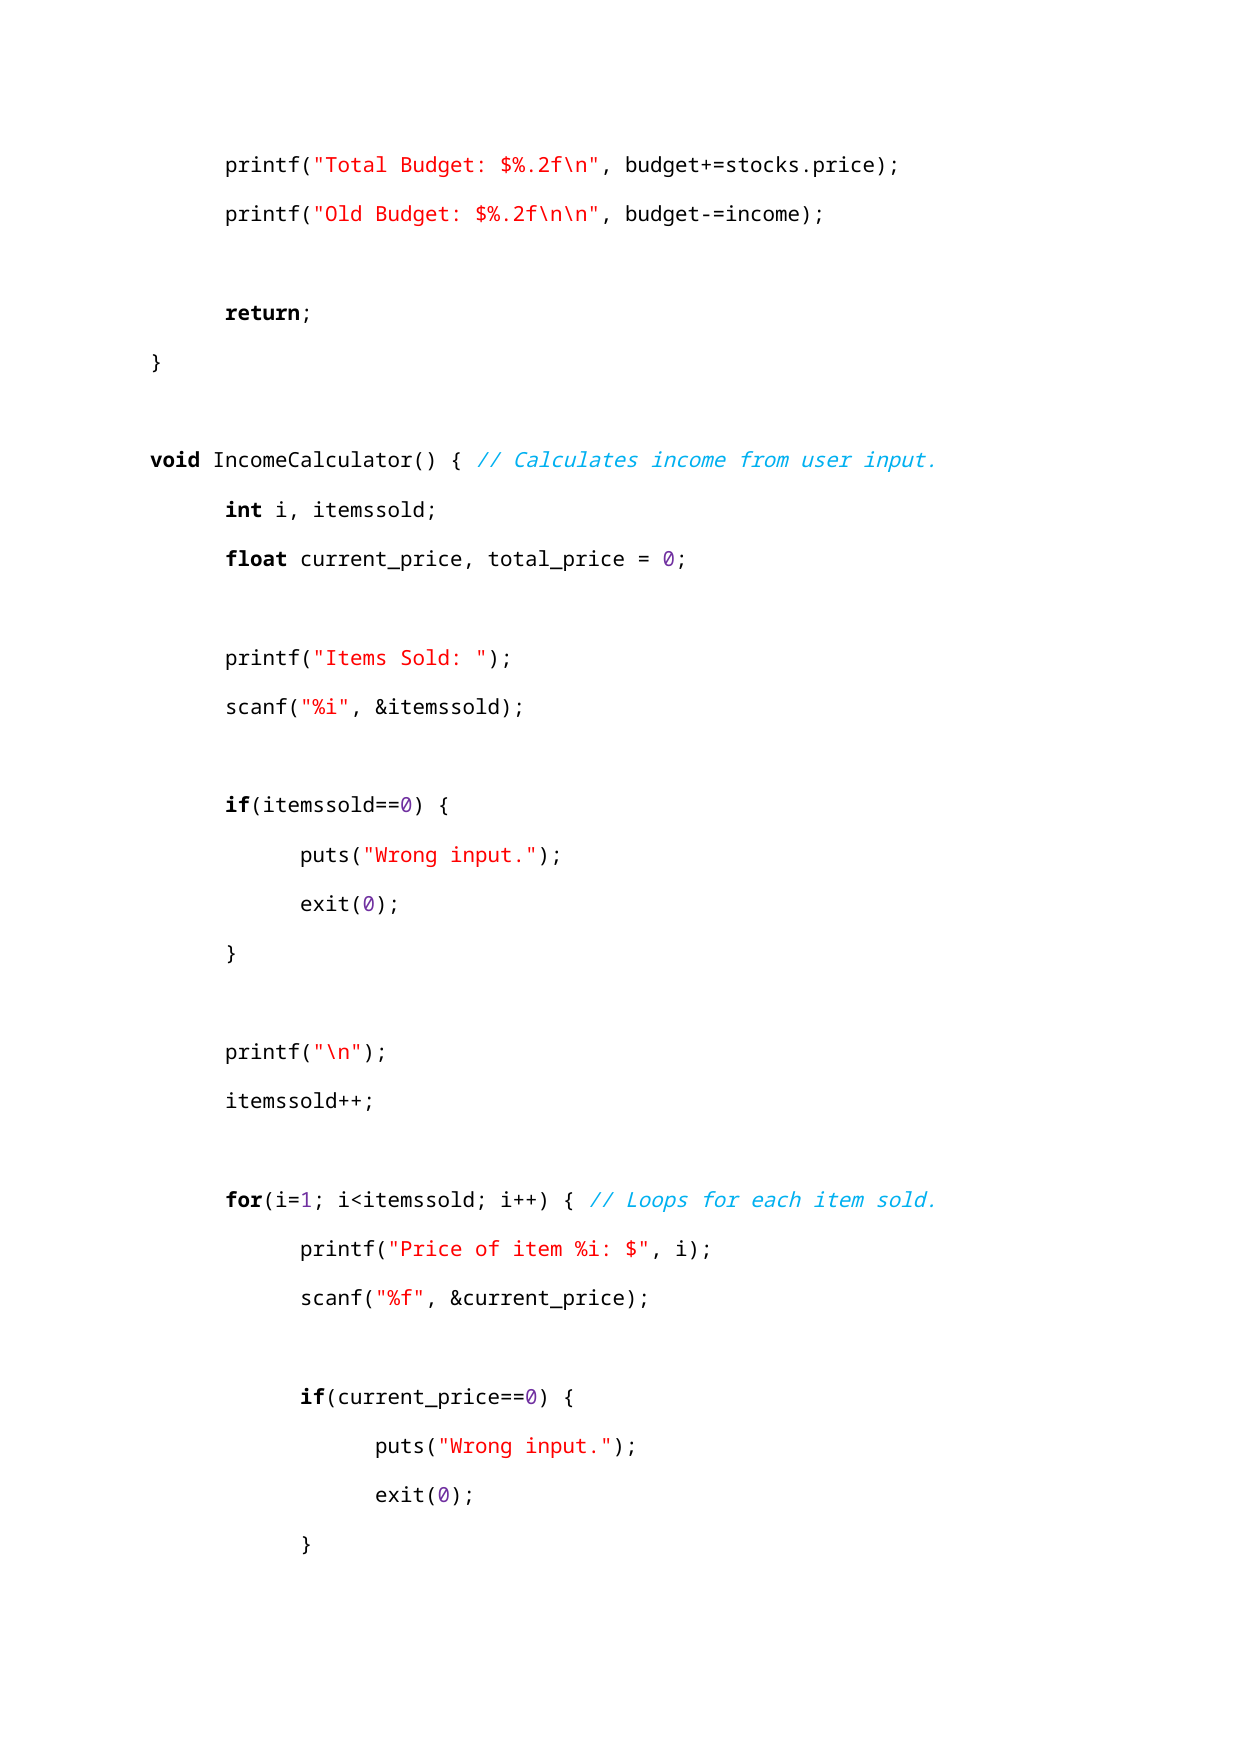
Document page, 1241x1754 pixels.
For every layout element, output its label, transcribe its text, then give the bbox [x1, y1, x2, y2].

text scanf("%f", &current_price); [150, 1283, 1090, 1312]
text void IncomeCalculator() { // Calculates income from user input. [150, 446, 1090, 474]
text printf("Price of item %i: $", i); [150, 1234, 1090, 1262]
text printf("Total Budget: $%.2f\n", budget+=stocks.price); [150, 150, 1090, 178]
text } [150, 347, 1090, 376]
text int i, itemssold; [150, 495, 1090, 523]
text for(i=1; i<itemssold; i++) { // Loops for each item sold. [150, 1185, 1090, 1213]
text exit(0); [150, 889, 1090, 917]
text exit(0); [150, 1480, 1090, 1509]
text printf("Items Sold: "); [150, 643, 1090, 671]
text printf("Old Budget: $%.2f\n\n", budget-=income); [150, 199, 1090, 228]
text if(current_price==0) { [150, 1382, 1090, 1410]
text if(itemssold==0) { [150, 791, 1090, 819]
text return; [150, 298, 1090, 326]
text float current_price, total_price = 0; [150, 544, 1090, 573]
text } [150, 1529, 1090, 1558]
text puts("Wrong input."); [150, 840, 1090, 868]
text puts("Wrong input."); [150, 1431, 1090, 1459]
text printf("\n"); [150, 1037, 1090, 1065]
text } [150, 938, 1090, 967]
text itemssold++; [150, 1086, 1090, 1114]
text scanf("%i", &itemssold); [150, 692, 1090, 720]
